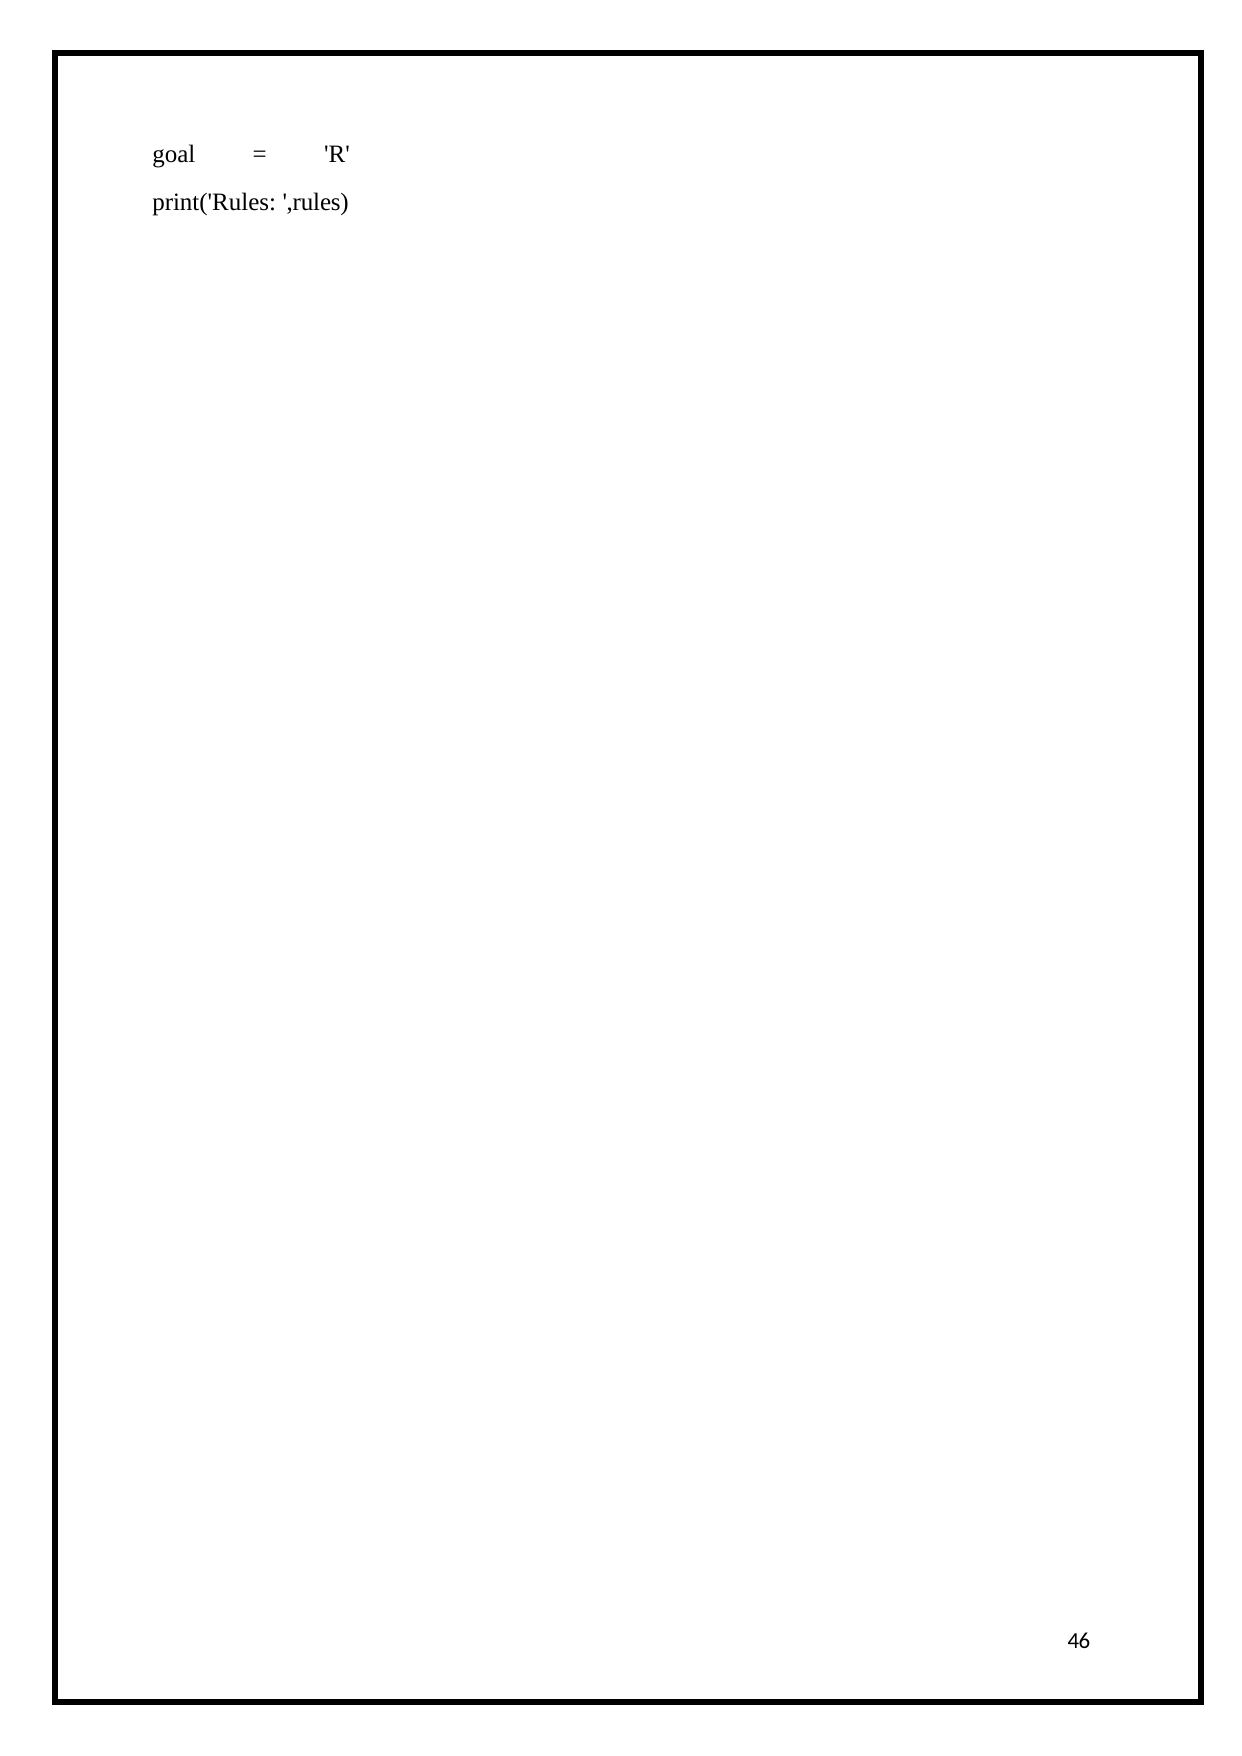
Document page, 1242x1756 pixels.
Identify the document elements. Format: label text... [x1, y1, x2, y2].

text goal = 'R' print('Rules: ',rules) [152, 139, 350, 216]
